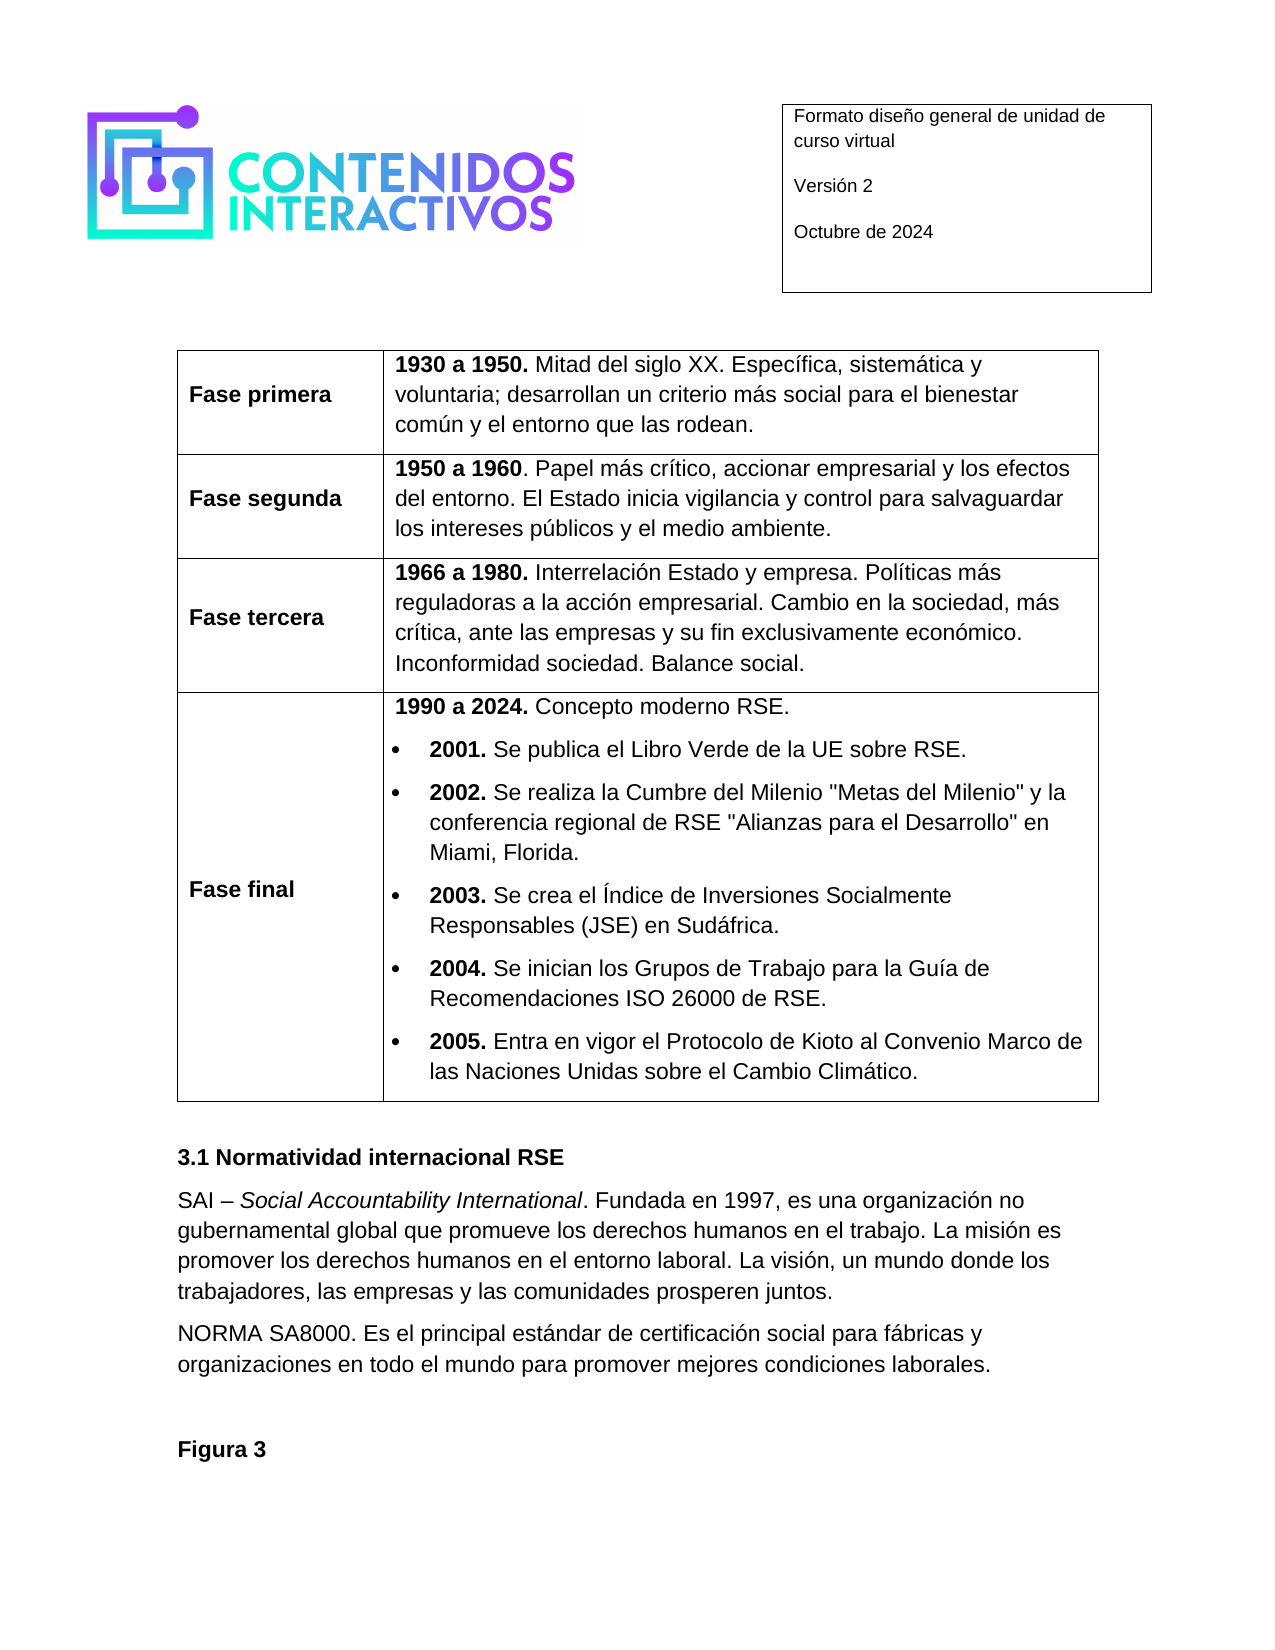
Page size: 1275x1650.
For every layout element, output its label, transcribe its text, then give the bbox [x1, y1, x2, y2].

picture [76, 103, 583, 247]
subtitle 3.1 Normatividad internacional RSE [177, 1144, 1098, 1171]
text SAI – Social Accountability International. Fundada en 1997, es una organización no gubernamental global que promueve los derechos humanos en el trabajo. La misión es promover los derechos humanos en el entorno laboral. La visión, un mundo donde los trabajadores, las empresas y las comunidades prosperen juntos. [177, 1187, 1098, 1304]
text Figura 3 [177, 1436, 1098, 1462]
table_cell Fase primera [178, 351, 383, 454]
table_cell 1950 a 1960. Papel más crítico, accionar empresarial y los efectos del entorno. El Estado inicia vigilancia y control para salvaguardar los intereses públicos y el medio ambiente. [384, 455, 1098, 558]
table_cell Fase final [178, 693, 383, 1101]
text NORMA SA8000. Es el principal estándar de certificación social para fábricas y organizaciones en todo el mundo para promover mejores condiciones laborales. [177, 1320, 1098, 1377]
table_cell 1966 a 1980. Interrelación Estado y empresa. Políticas más reguladoras a la acción empresarial. Cambio en la sociedad, más crítica, ante las empresas y su fin exclusivamente económico. Inconformidad sociedad. Balance social. [384, 559, 1098, 692]
table_cell 1930 a 1950. Mitad del siglo XX. Específica, sistemática y voluntaria; desarrollan un criterio más social para el bienestar común y el entorno que las rodean. [384, 351, 1098, 454]
table_cell Fase segunda [178, 455, 383, 558]
table_cell 1990 a 2024. Concepto moderno RSE. 2001. Se publica el Libro Verde de la UE sobre RSE. 2002. Se realiza la Cumbre del Milenio "Metas del Milenio" y la conferencia regional de RSE "Alianzas para el Desarrollo" en Miami, Florida. 2003. Se crea el Índice de Inversiones Socialmente Responsables (JSE) en Sudáfrica. 2004. Se inician los Grupos de Trabajo para la Guía de Recomendaciones ISO 26000 de RSE. 2005. Entra en vigor el Protocolo de Kioto al Convenio Marco de las Naciones Unidas sobre el Cambio Climático. [384, 693, 1098, 1101]
table_cell Fase tercera [178, 559, 383, 692]
